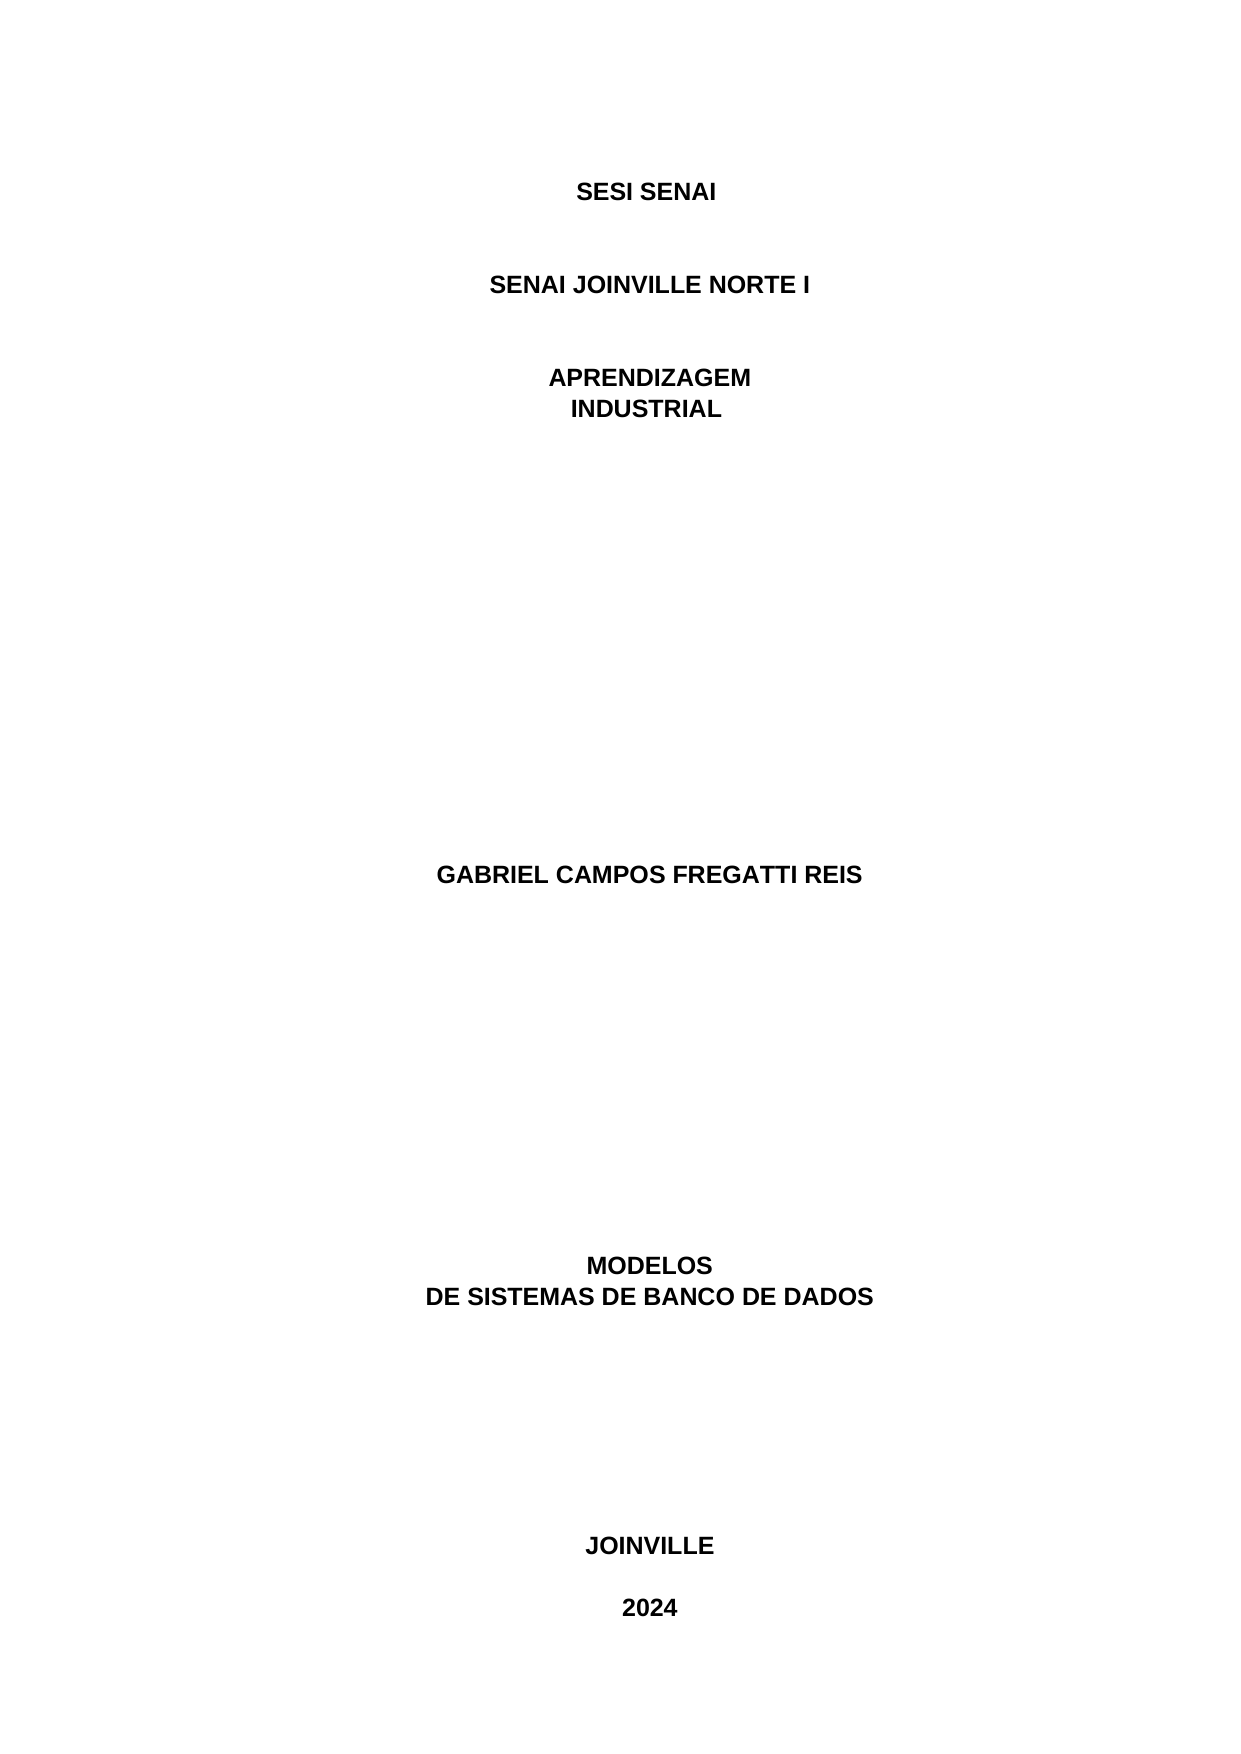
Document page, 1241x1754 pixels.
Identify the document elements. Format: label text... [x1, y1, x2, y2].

text JOINVILLE 2024 [177, 1469, 1122, 1622]
text SESI SENAI SENAI JOINVILLE NORTE I APRENDIZAGEM INDUSTRIAL GABRIEL CAMPOS FREGATTI REIS [177, 177, 1122, 1043]
text MODELOS DE SISTEMAS DE BANCO DE DADOS [177, 1157, 1122, 1403]
